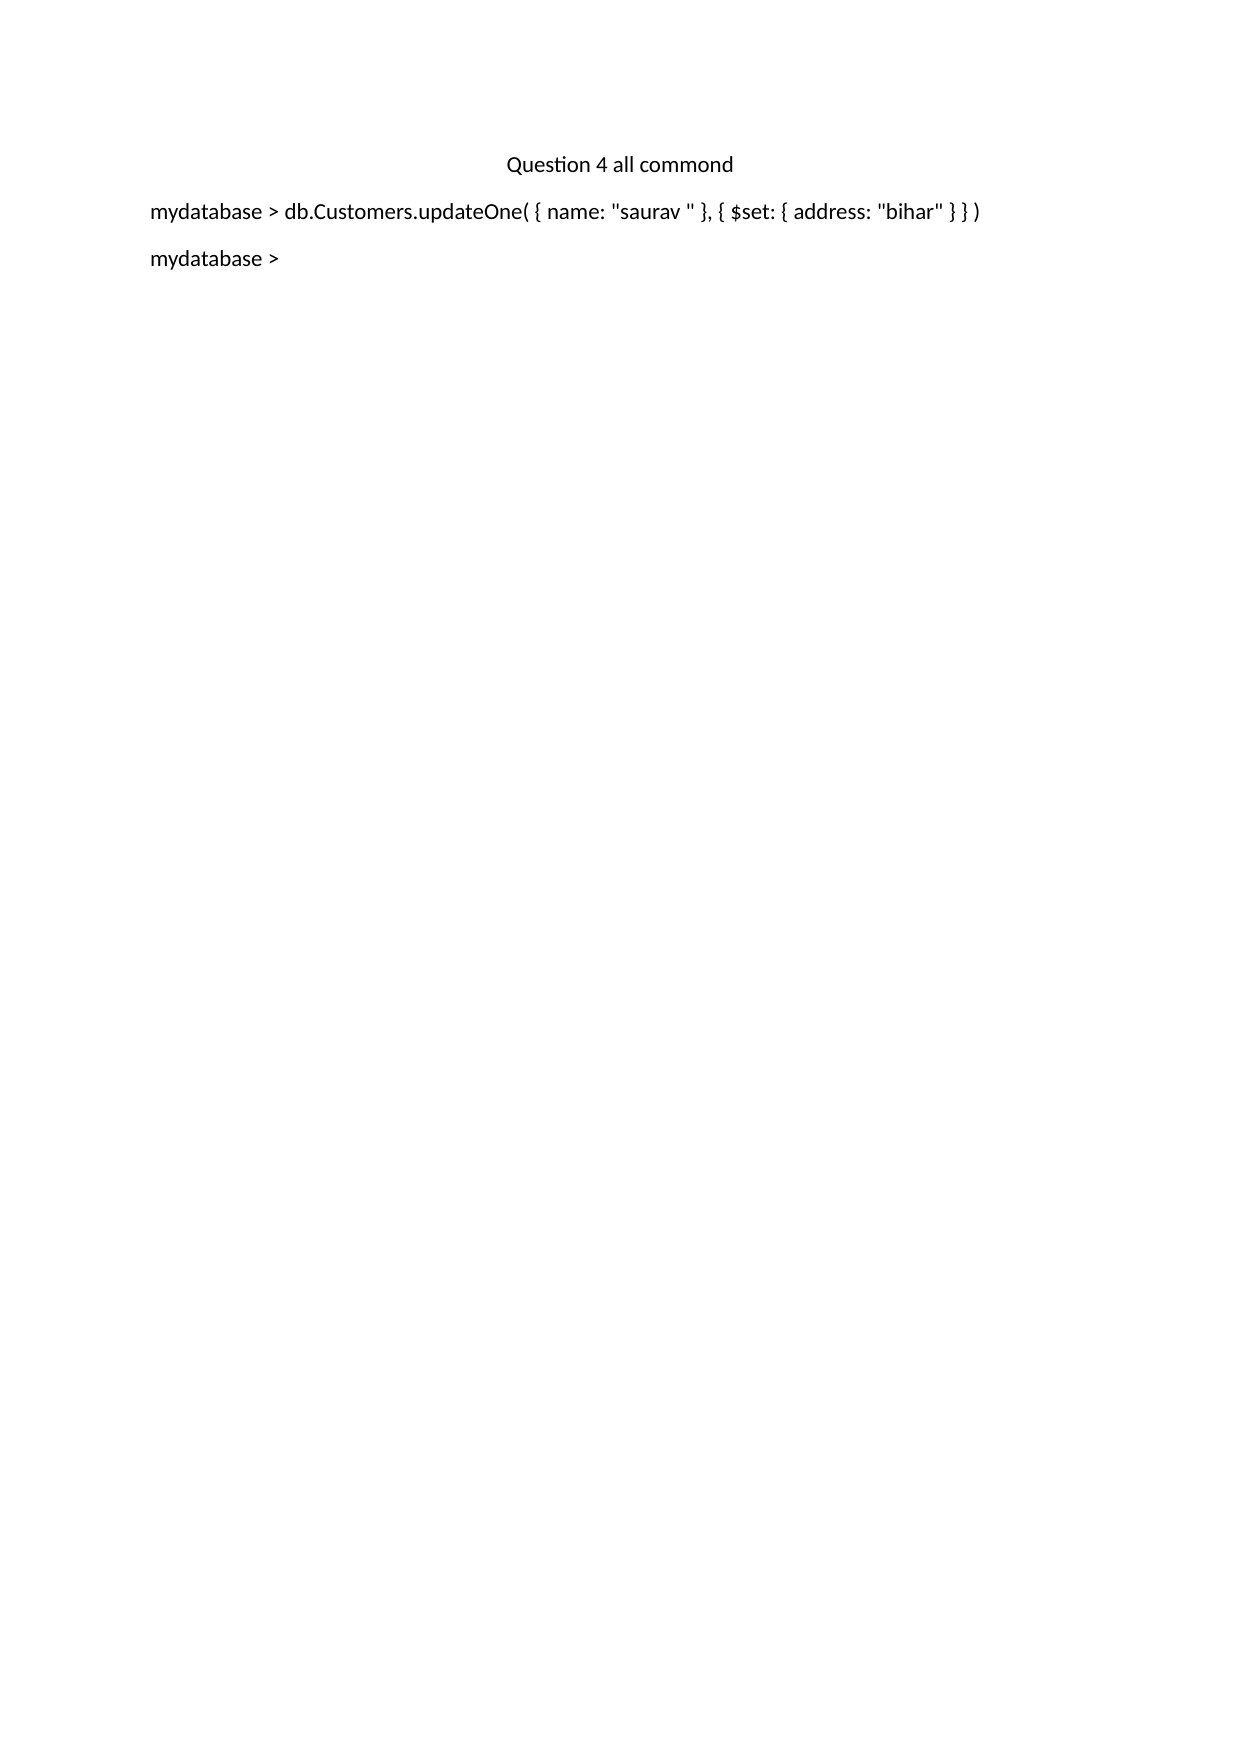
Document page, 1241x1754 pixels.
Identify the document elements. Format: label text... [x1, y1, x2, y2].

text Question 4 all commond [150, 150, 1090, 178]
text mydatabase > [150, 244, 1090, 272]
text mydatabase > db.Customers.updateOne( { name: "saurav " }, { $set: { address: "bihar" } } ) [150, 197, 1090, 225]
